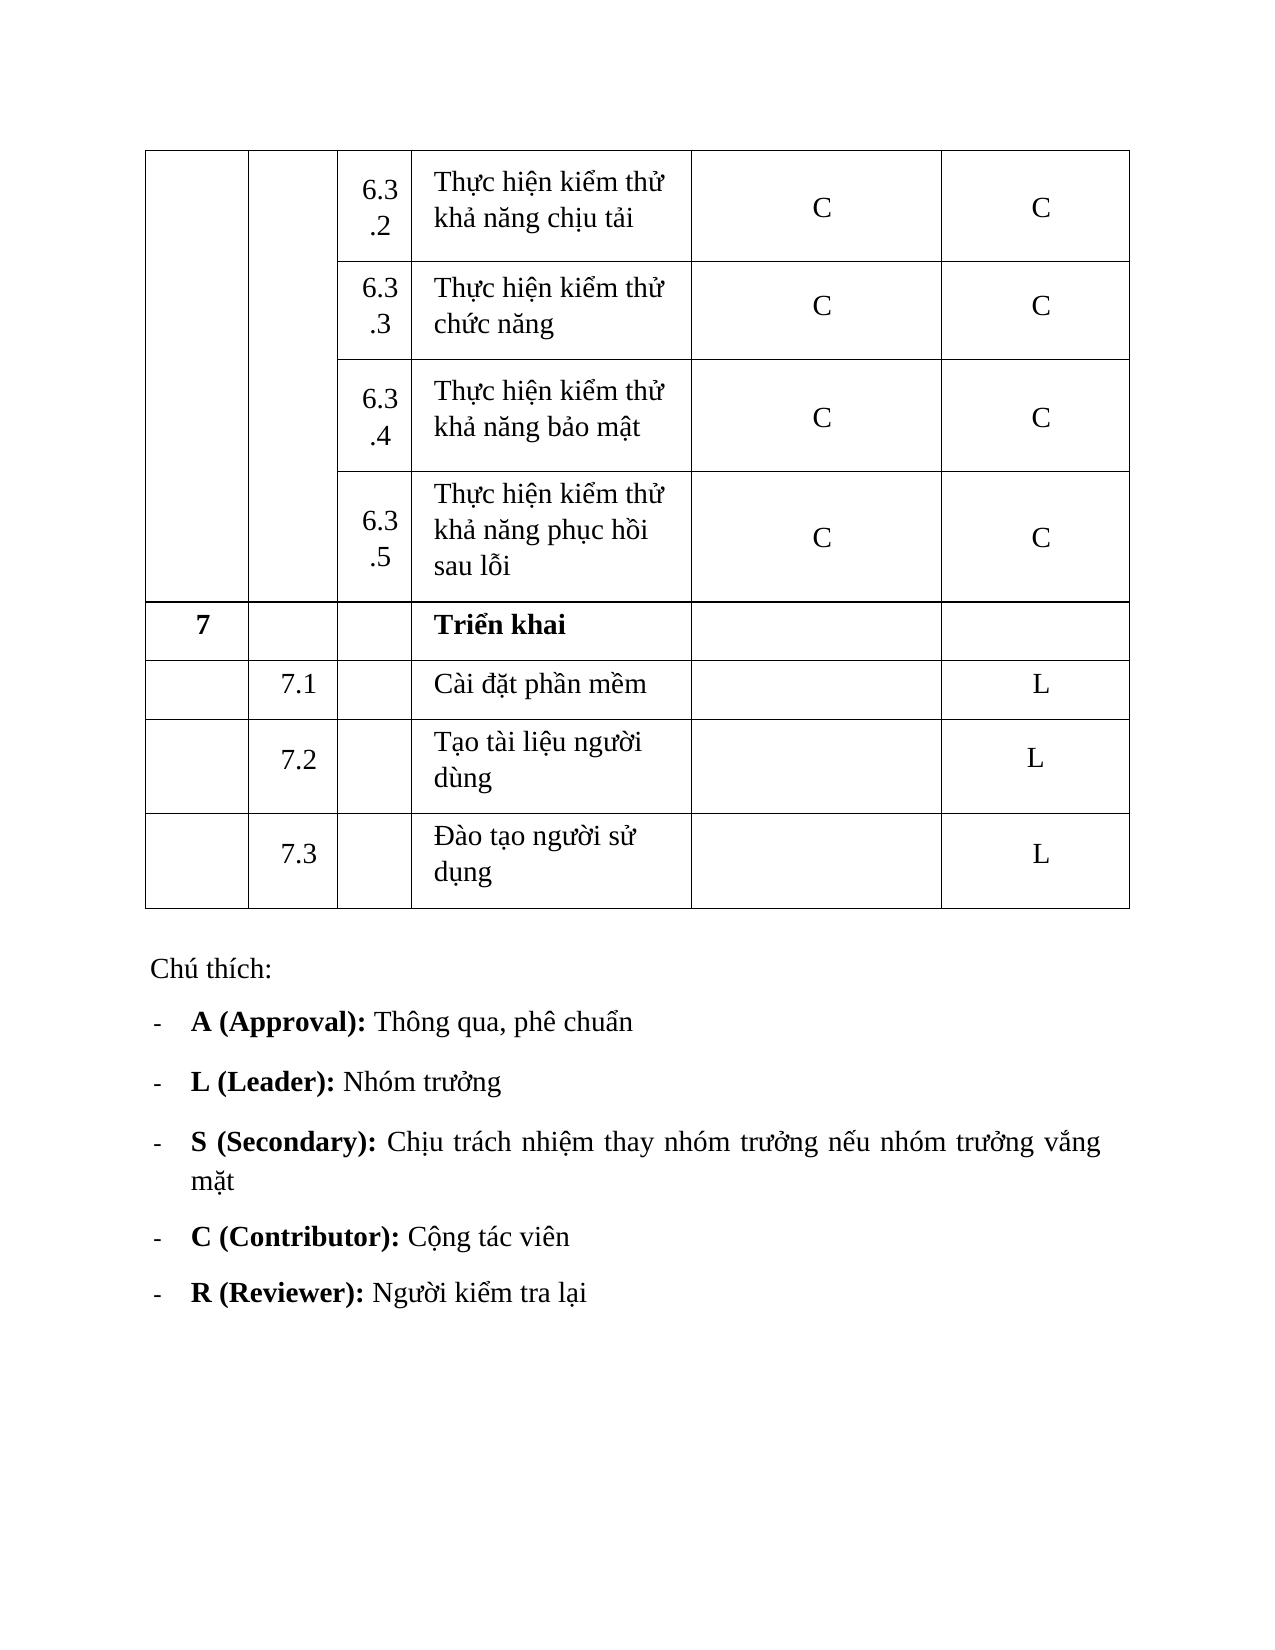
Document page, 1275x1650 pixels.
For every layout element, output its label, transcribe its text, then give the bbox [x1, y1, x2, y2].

list S (Secondary): Chịu trách nhiệm thay nhóm trưởng nếu nhóm trưởng vắng mặt [153, 1124, 1101, 1197]
table_cell C [692, 360, 941, 471]
table_cell [692, 720, 941, 813]
list R (Reviewer): Người kiểm tra lại [153, 1275, 1125, 1308]
table_cell [249, 603, 337, 660]
table_cell Thực hiện kiểm thử khả năng chịu tải [412, 151, 691, 261]
table_cell C [942, 472, 1129, 601]
list A (Approval): Thông qua, phê chuẩn [153, 1004, 1125, 1037]
table_cell [692, 603, 941, 660]
table_cell [338, 661, 411, 719]
table_cell Triển khai [412, 603, 691, 660]
table_cell C [942, 360, 1129, 471]
table_cell [692, 814, 941, 907]
table_cell 7.1 [249, 661, 337, 719]
list L (Leader): Nhóm trưởng [153, 1064, 1125, 1098]
table_cell [942, 603, 1129, 660]
table_cell Đào tạo người sử dụng [412, 814, 691, 907]
table_cell Thực hiện kiểm thử chức năng [412, 262, 691, 359]
table_cell 6.3.2 [338, 151, 411, 261]
table_cell 6.3.4 [338, 360, 411, 471]
table_cell [338, 603, 411, 660]
table_cell C [942, 262, 1129, 359]
table_cell C [692, 472, 941, 601]
table_cell Cài đặt phần mềm [412, 661, 691, 719]
table_cell 6.3.5 [338, 472, 411, 601]
table_cell [692, 661, 941, 719]
table_cell [338, 720, 411, 813]
table_cell C [692, 262, 941, 359]
text Chú thích: [150, 951, 1125, 984]
table_cell [338, 814, 411, 907]
table_cell L [942, 814, 1129, 907]
table_cell 7.3 [249, 814, 337, 907]
table_cell 7 [146, 603, 248, 660]
table_cell C [942, 151, 1129, 261]
table_cell 6.3.3 [338, 262, 411, 359]
table_cell [146, 814, 248, 907]
table_cell L [942, 661, 1129, 719]
table_cell Tạo tài liệu người dùng [412, 720, 691, 813]
list C (Contributor): Cộng tác viên [153, 1219, 1125, 1252]
table_cell 7.2 [249, 720, 337, 813]
table_cell C [692, 151, 941, 261]
table_cell [249, 151, 337, 601]
table_cell Thực hiện kiểm thử khả năng bảo mật [412, 360, 691, 471]
table_cell Thực hiện kiểm thử khả năng phục hồi sau lỗi [412, 472, 691, 601]
table_cell L [942, 720, 1129, 813]
table_cell [146, 720, 248, 813]
table_cell [146, 661, 248, 719]
